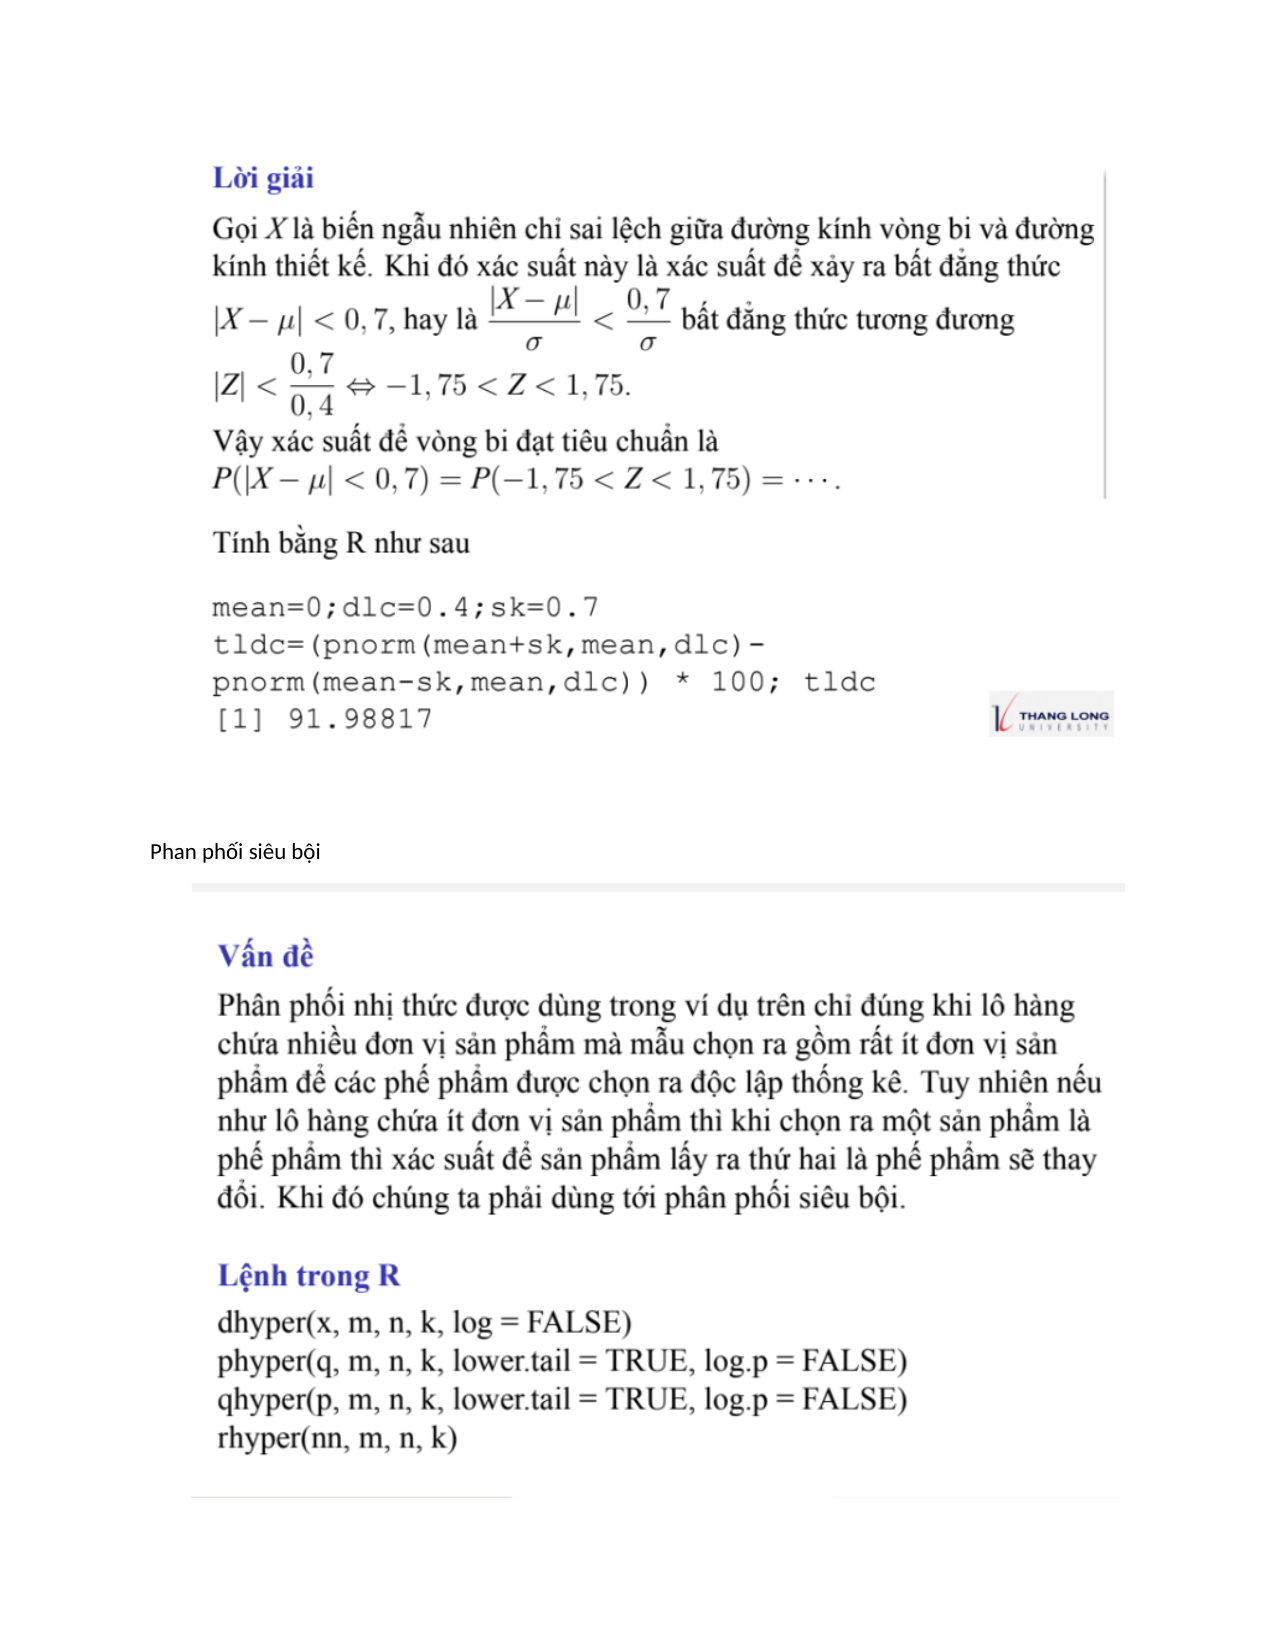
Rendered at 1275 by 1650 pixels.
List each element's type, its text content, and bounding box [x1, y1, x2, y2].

text Phan phối siêu bội [150, 837, 1125, 865]
picture [150, 150, 1124, 772]
picture [150, 883, 1125, 1498]
